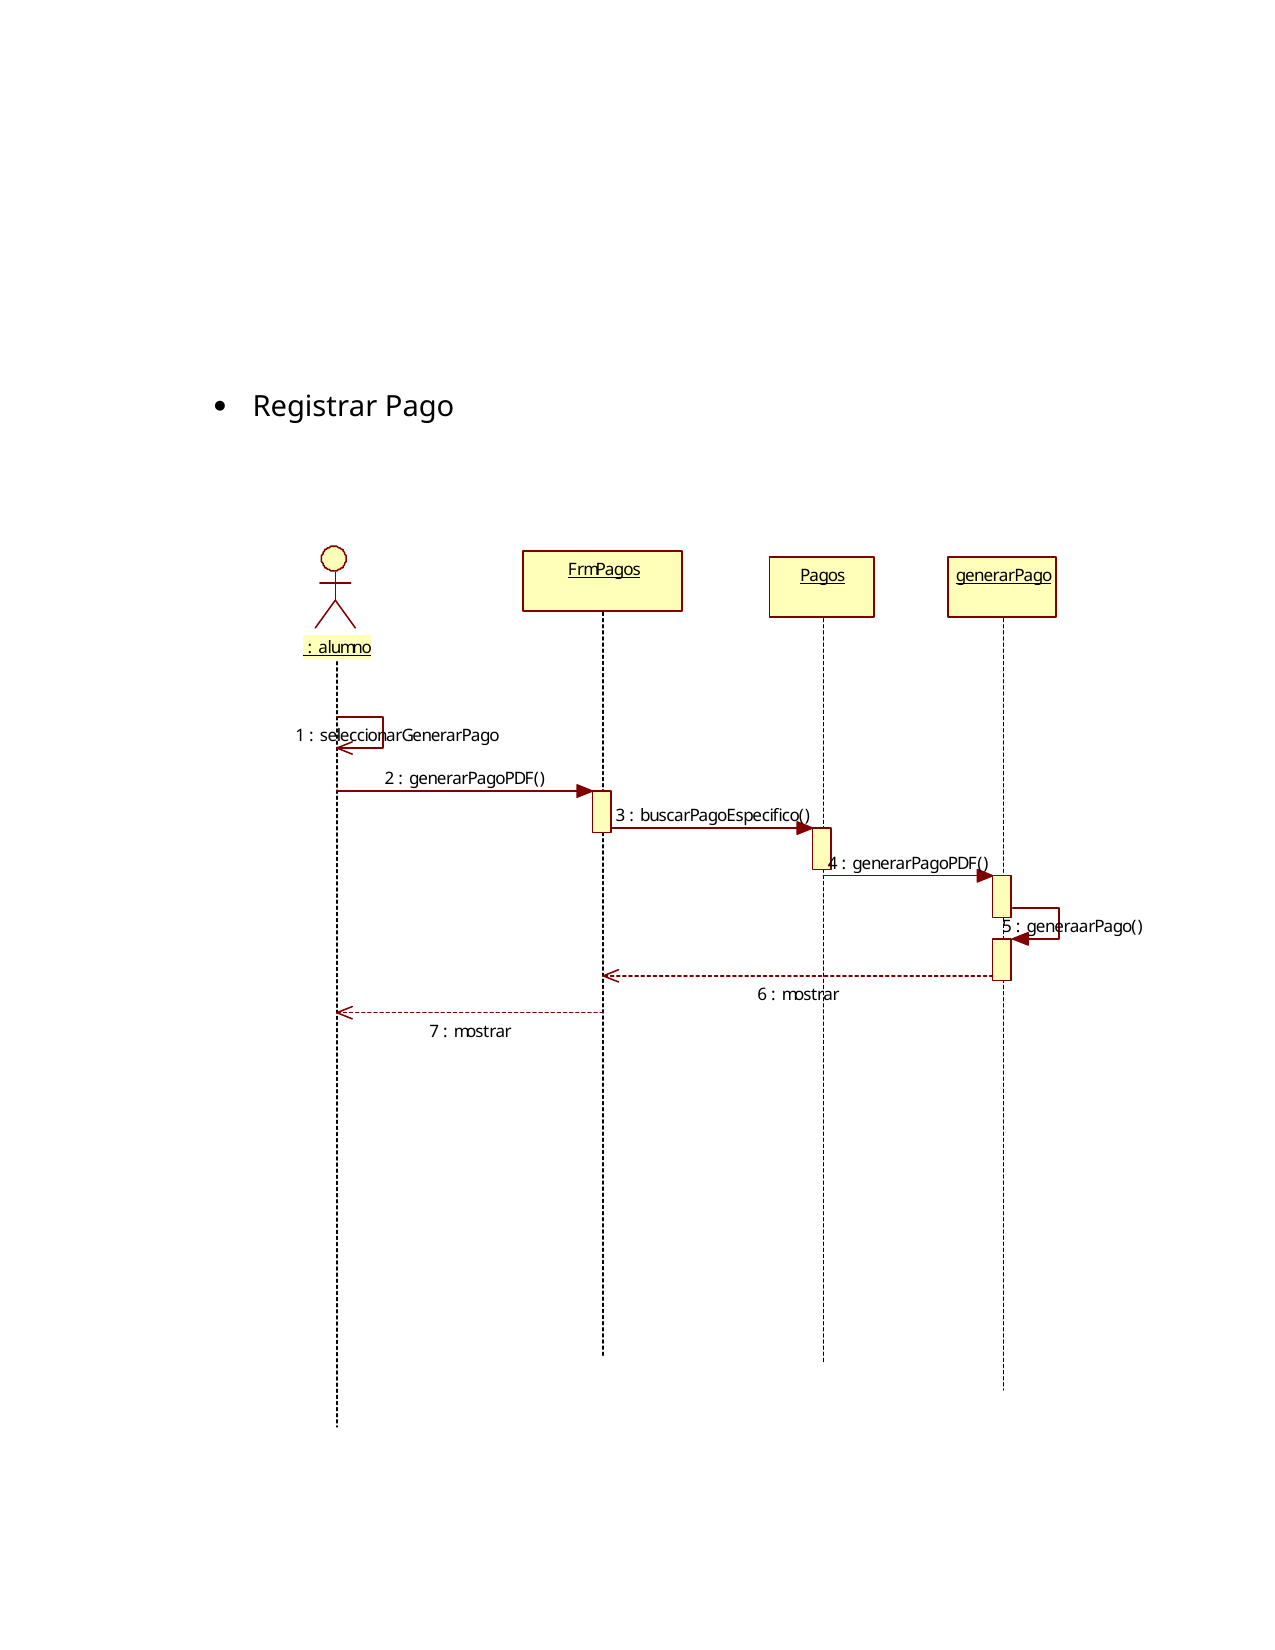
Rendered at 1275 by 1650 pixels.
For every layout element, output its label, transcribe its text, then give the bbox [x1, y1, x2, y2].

list Registrar Pago [215, 386, 1098, 425]
